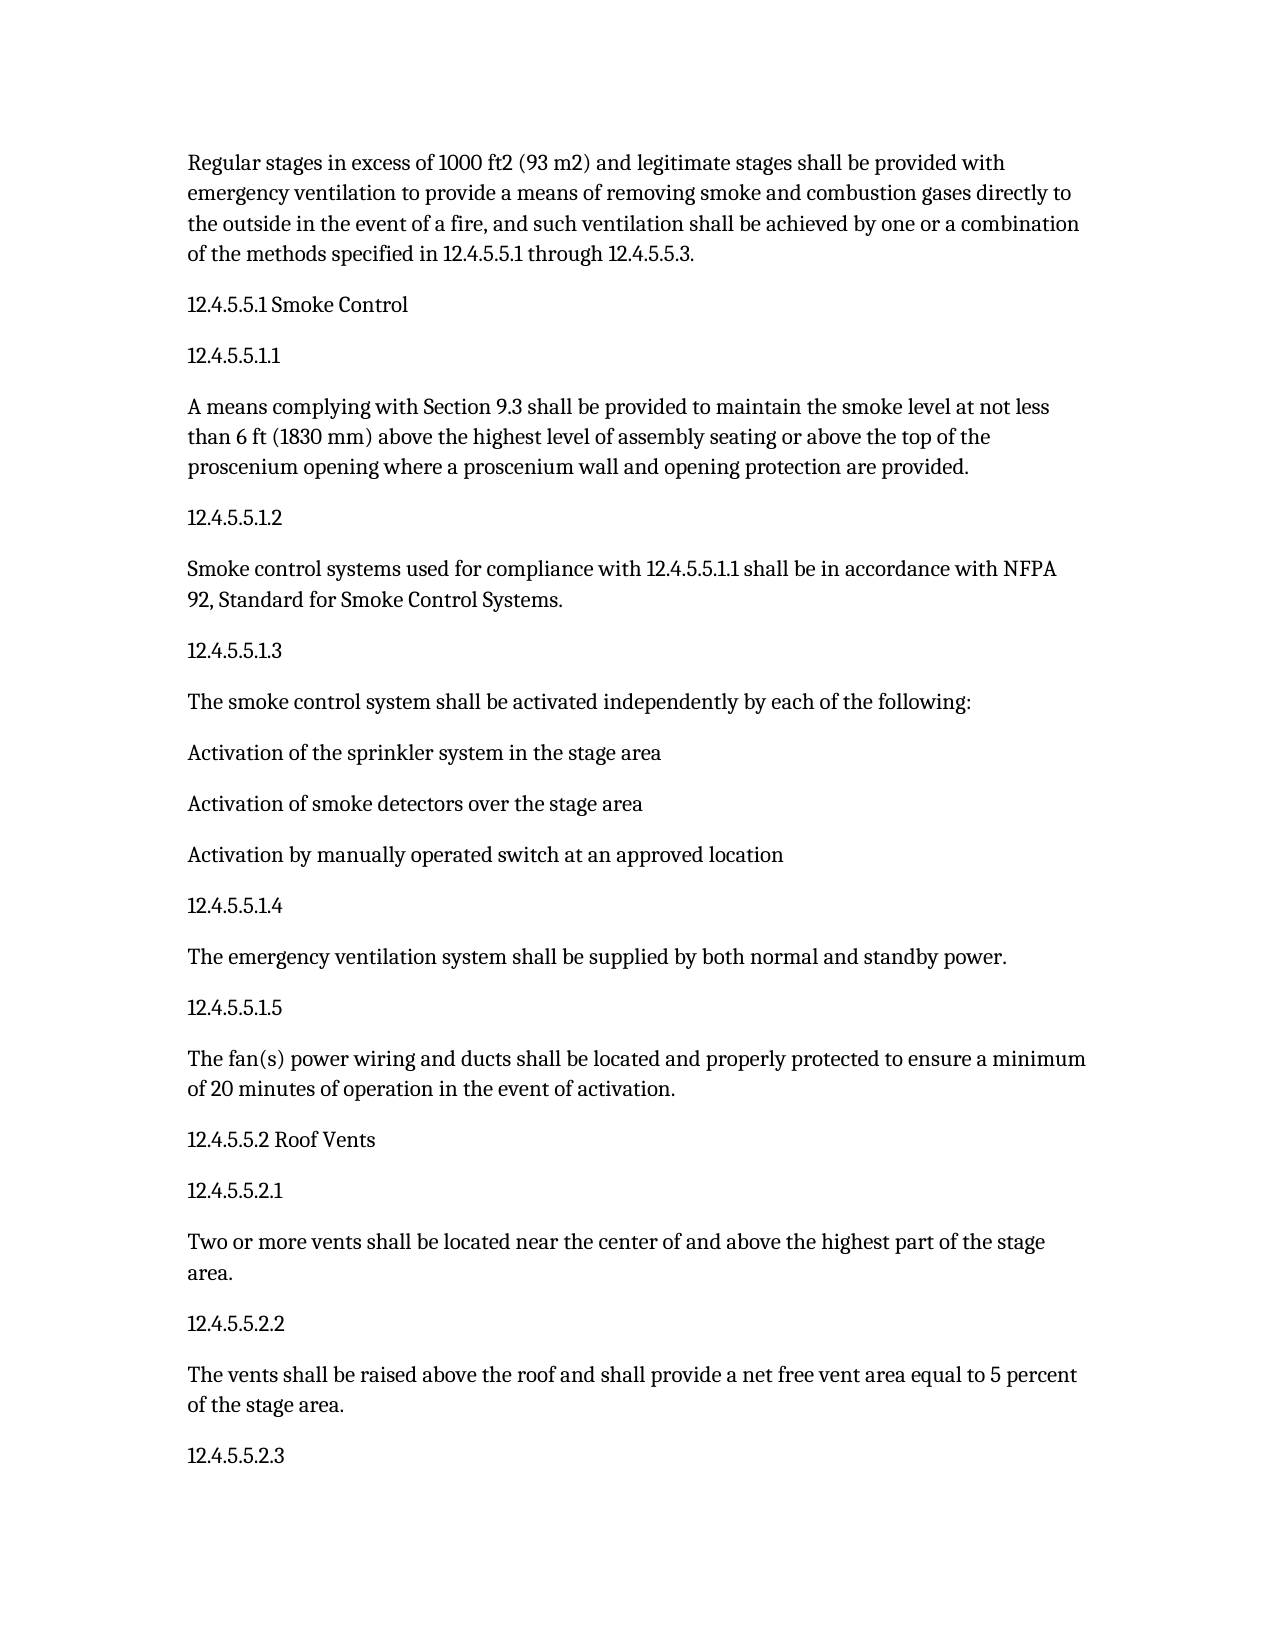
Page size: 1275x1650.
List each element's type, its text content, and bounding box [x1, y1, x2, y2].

text A means complying with Section 9.3 shall be provided to maintain the smoke level at not less than 6 ft (1830 mm) above the highest level of assembly seating or above the top of the proscenium opening where a proscenium wall and opening protection are provided. [187, 394, 1087, 481]
text Activation by manually operated switch at an approved location [187, 842, 1087, 868]
text The vents shall be raised above the roof and shall provide a net free vent area equal to 5 percent of the stage area. [187, 1361, 1087, 1418]
text 12.4.5.5.1.4 [187, 893, 1087, 919]
text Two or more vents shall be located near the center of and above the highest part of the stage area. [187, 1229, 1087, 1286]
text 12.4.5.5.2.1 [187, 1178, 1087, 1204]
text 12.4.5.5.2 Roof Vents [187, 1127, 1087, 1153]
text Smoke control systems used for compliance with 12.4.5.5.1.1 shall be in accordance with NFPA 92, Standard for Smoke Control Systems. [187, 556, 1087, 613]
text The smoke control system shall be activated independently by each of the following: [187, 688, 1087, 715]
text The fan(s) power wiring and ducts shall be located and properly protected to ensure a minimum of 20 minutes of operation in the event of activation. [187, 1046, 1087, 1102]
text 12.4.5.5.2.3 [187, 1443, 1087, 1469]
text Activation of smoke detectors over the stage area [187, 791, 1087, 817]
text The emergency ventilation system shall be supplied by both normal and standby power. [187, 944, 1087, 970]
text 12.4.5.5.1.2 [187, 505, 1087, 532]
text 12.4.5.5.1.3 [187, 637, 1087, 664]
text Activation of the sprinkler system in the stage area [187, 739, 1087, 766]
text Regular stages in excess of 1000 ft2 (93 m2) and legitimate stages shall be provided with emergency ventilation to provide a means of removing smoke and combustion gases directly to the outside in the event of a fire, and such ventilation shall be achieved by one or a combination of the methods specified in 12.4.5.5.1 through 12.4.5.5.3. [187, 150, 1087, 267]
text 12.4.5.5.1 Smoke Control [187, 292, 1087, 318]
text 12.4.5.5.2.2 [187, 1310, 1087, 1337]
text 12.4.5.5.1.1 [187, 343, 1087, 369]
text 12.4.5.5.1.5 [187, 995, 1087, 1021]
